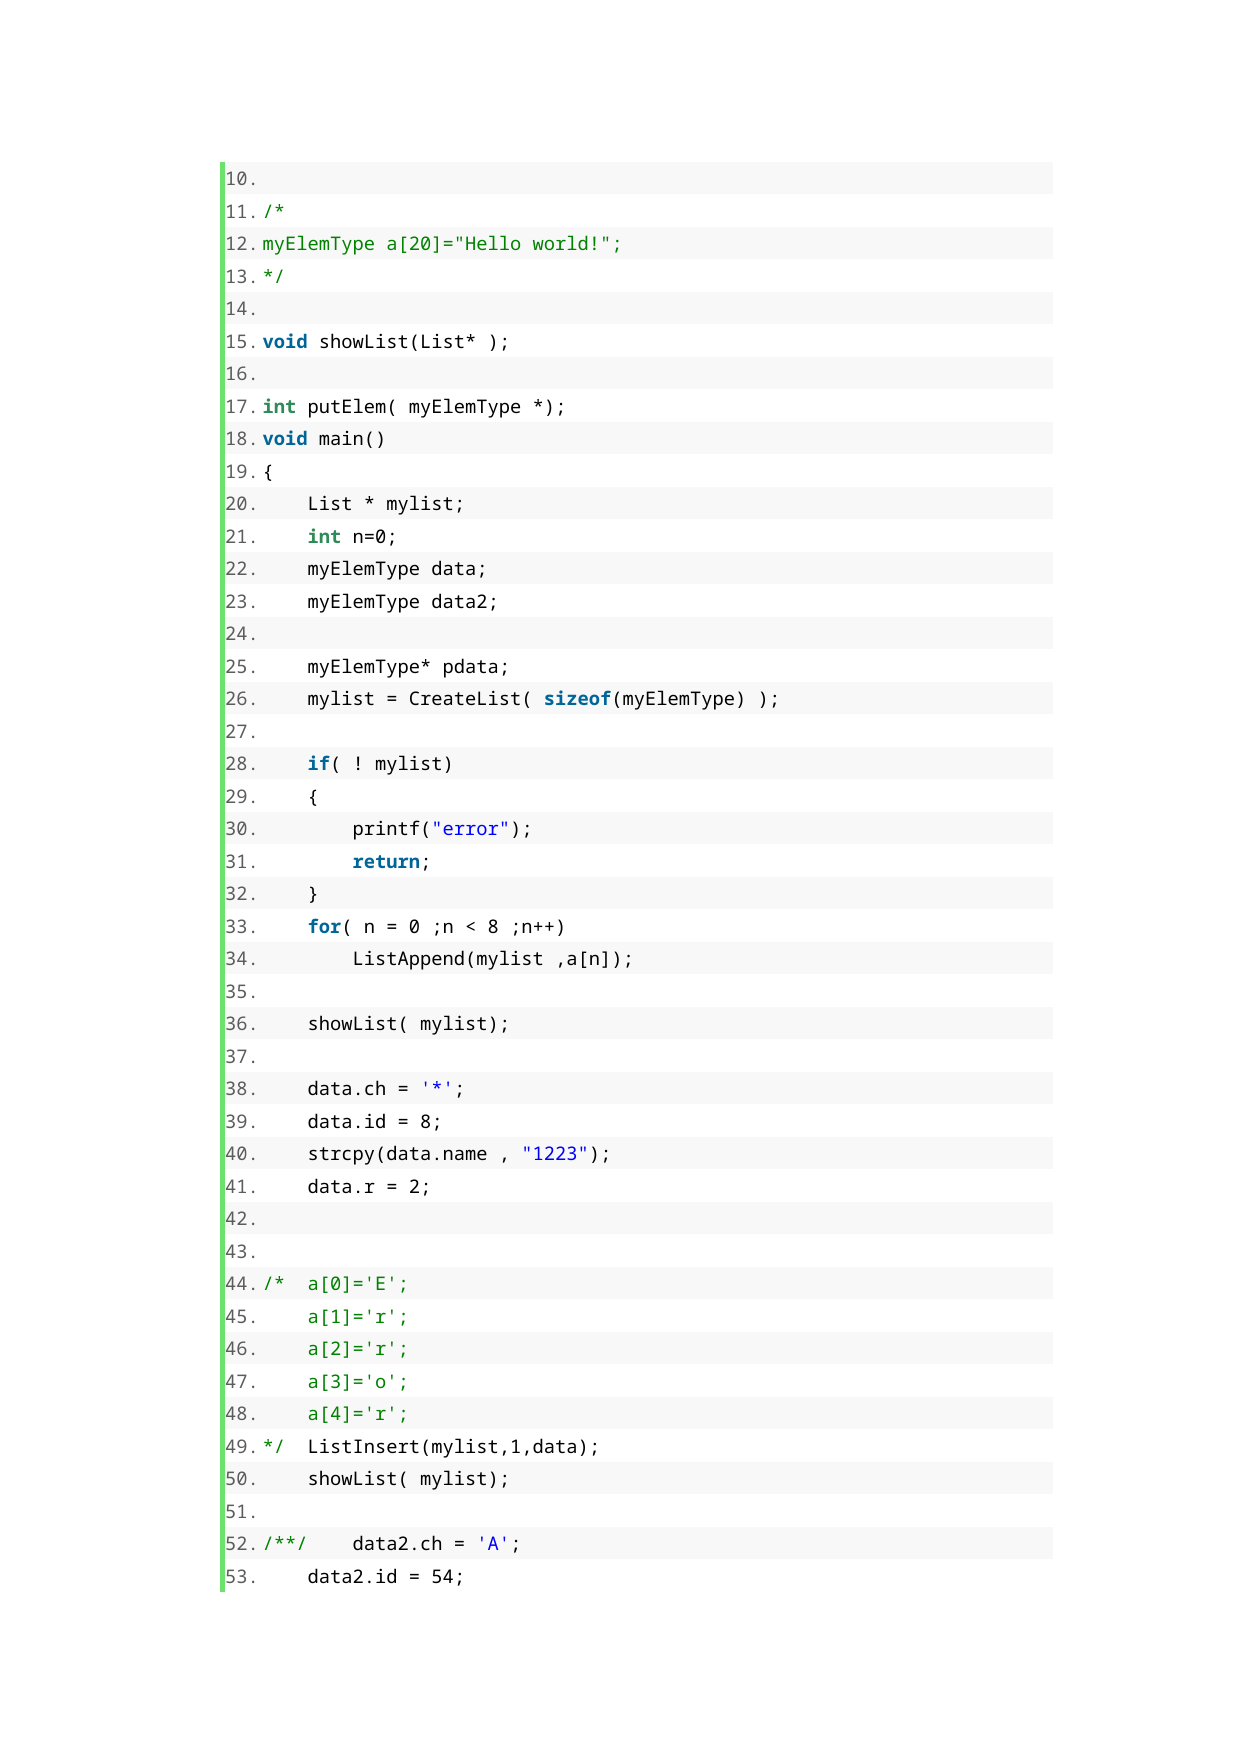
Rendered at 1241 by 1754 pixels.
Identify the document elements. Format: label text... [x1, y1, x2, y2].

list List * mylist; [225, 487, 1053, 519]
list data.r = 2; [225, 1169, 1053, 1202]
list data.ch = '*'; [225, 1072, 1053, 1104]
list a[4]='r'; [225, 1397, 1053, 1429]
list return; [225, 844, 1053, 877]
list myElemType a[20]="Hello world!"; [225, 227, 1053, 259]
list int putElem( myElemType *); [225, 389, 1053, 422]
list /**/ data2.ch = 'A'; [225, 1527, 1053, 1559]
list a[2]='r'; [225, 1332, 1053, 1364]
list showList( mylist); [225, 1007, 1053, 1039]
list showList( mylist); [225, 1462, 1053, 1494]
list data2.id = 54; [225, 1559, 1053, 1592]
list strcpy(data.name , "1223"); [225, 1137, 1053, 1169]
list myElemType data2; [225, 584, 1053, 617]
list /* [225, 194, 1053, 227]
list void showList(List* ); [225, 324, 1053, 357]
list data.id = 8; [225, 1104, 1053, 1137]
list int n=0; [225, 519, 1053, 552]
list { [225, 779, 1053, 812]
list a[1]='r'; [225, 1299, 1053, 1332]
list /* a[0]='E'; [225, 1267, 1053, 1299]
list { [225, 454, 1053, 487]
list void main() [225, 422, 1053, 454]
list printf("error"); [225, 812, 1053, 844]
list myElemType* pdata; [225, 649, 1053, 682]
list */ [225, 259, 1053, 292]
list mylist = CreateList( sizeof(myElemType) ); [225, 682, 1053, 714]
list for( n = 0 ;n < 8 ;n++) [225, 909, 1053, 942]
list */ ListInsert(mylist,1,data); [225, 1429, 1053, 1462]
list if( ! mylist) [225, 747, 1053, 779]
list } [225, 877, 1053, 909]
list myElemType data; [225, 552, 1053, 584]
list ListAppend(mylist ,a[n]); [225, 942, 1053, 974]
list a[3]='o'; [225, 1364, 1053, 1397]
